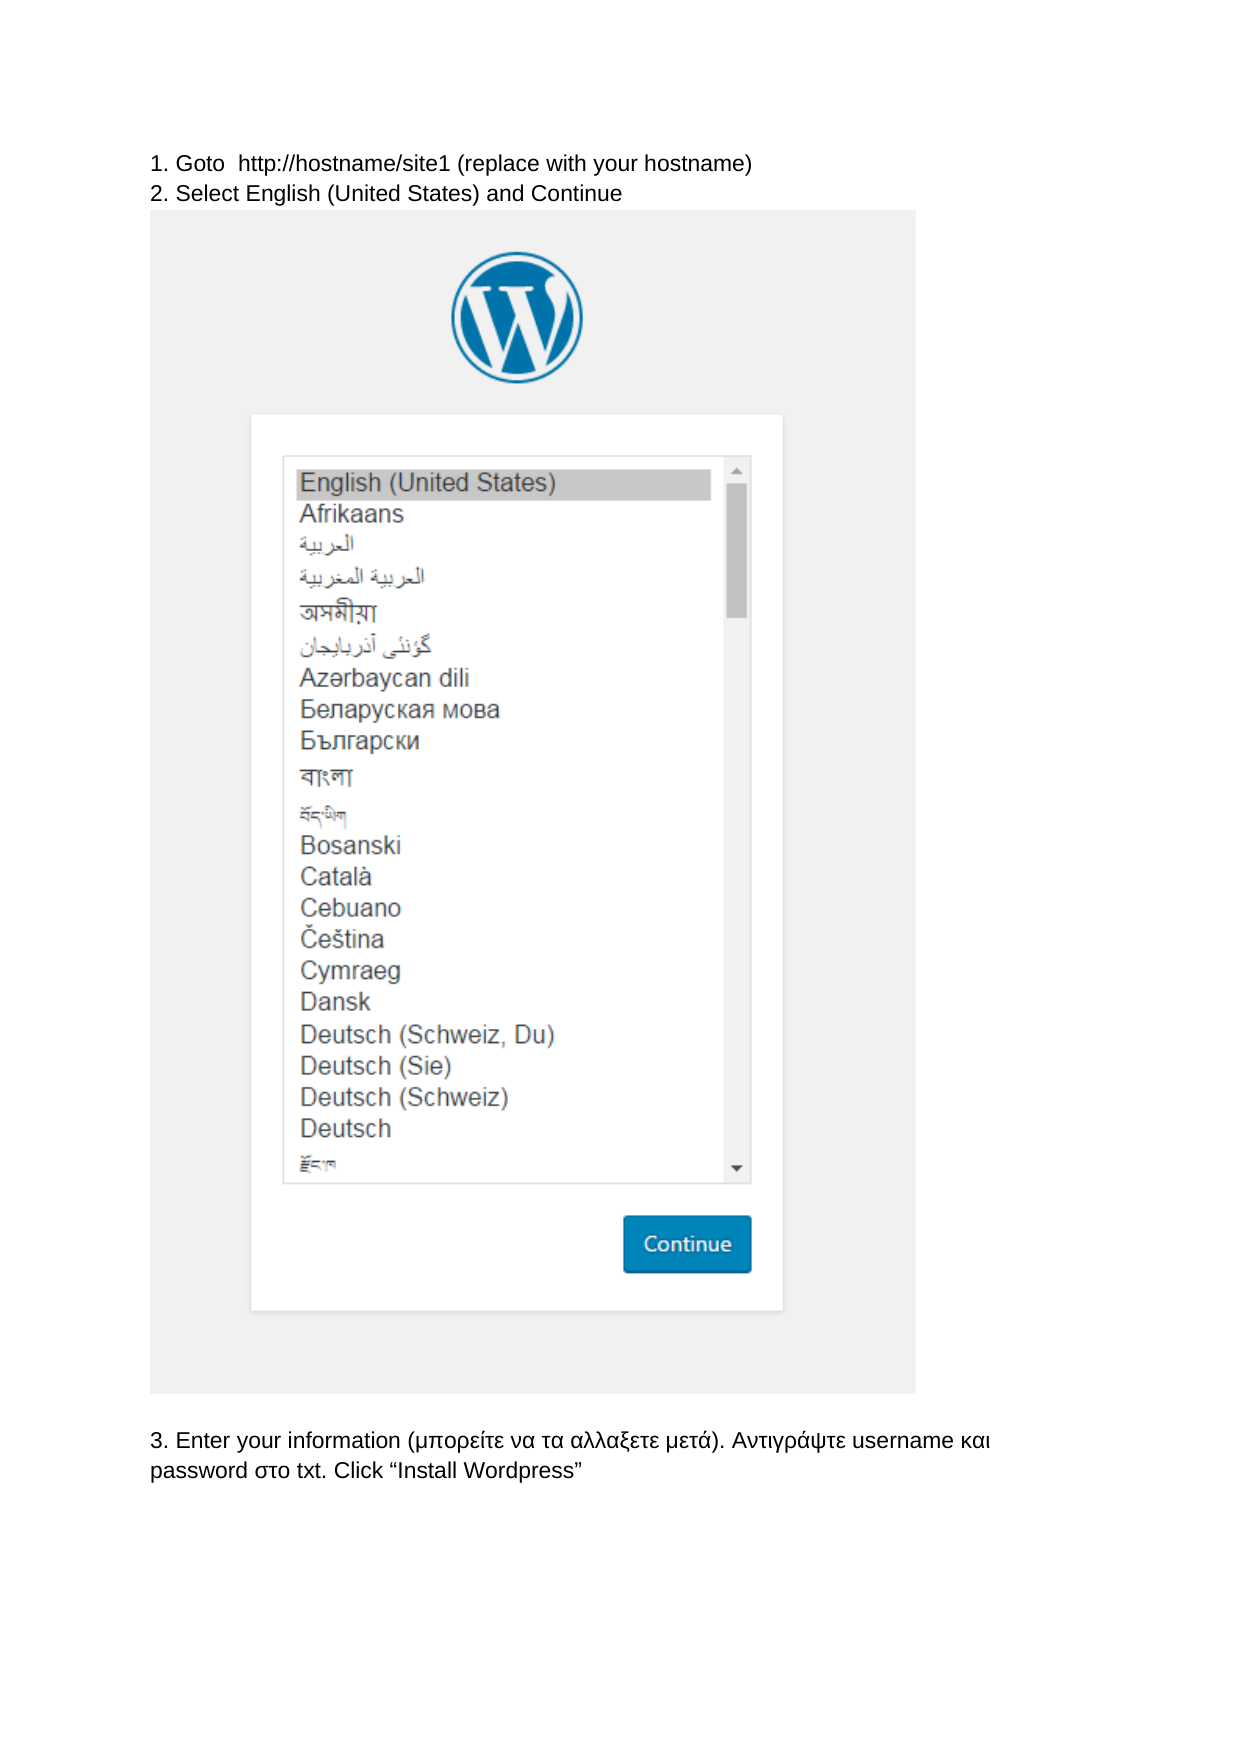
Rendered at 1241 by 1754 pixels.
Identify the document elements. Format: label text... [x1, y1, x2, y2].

picture [150, 210, 916, 1394]
text 2. Select English (United States) and Continue [150, 180, 1090, 207]
text 1. Goto http://hostname/site1 (replace with your hostname) [150, 150, 1090, 176]
text 3. Enter your information (μπορείτε να τα αλλαξετε μετά). Αντιγράψτε username και password στο txt. Click “Install Wordpress” [150, 1427, 1090, 1484]
